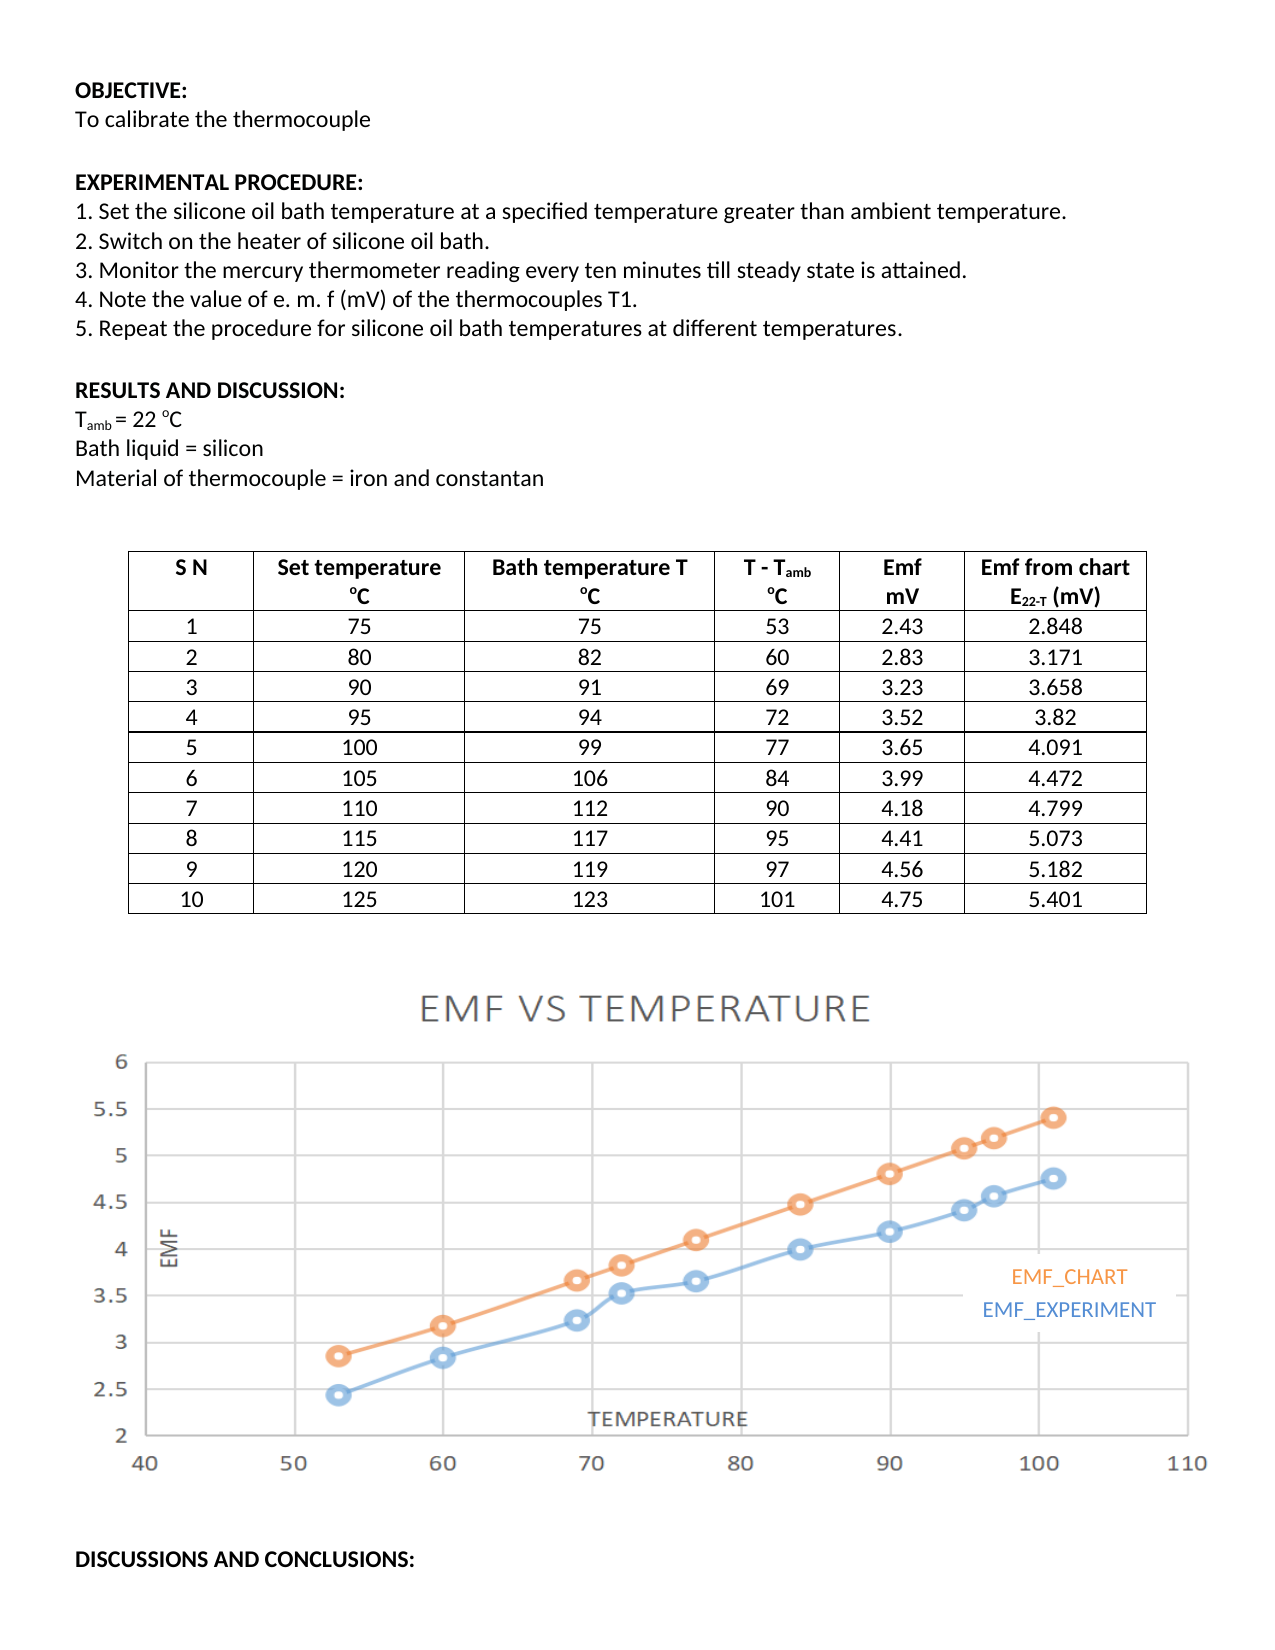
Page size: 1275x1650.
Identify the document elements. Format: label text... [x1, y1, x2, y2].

table_cell 119 [465, 854, 714, 883]
table_cell 7 [129, 793, 253, 822]
table_cell 105 [254, 763, 464, 792]
table_cell 4 [129, 702, 253, 731]
table_cell 94 [465, 702, 714, 731]
table_cell 91 [465, 672, 714, 701]
table_cell 84 [715, 763, 839, 792]
table_cell 3.658 [965, 672, 1146, 701]
table_header T - Tamb oC [715, 552, 839, 610]
table_cell 101 [715, 884, 839, 913]
text Tamb = 22 oC [75, 404, 1200, 433]
table_cell 5.073 [965, 824, 1146, 853]
table_cell 3.171 [965, 642, 1146, 671]
table_cell 60 [715, 642, 839, 671]
table_cell 3.82 [965, 702, 1146, 731]
text Material of thermocouple = iron and constantan [75, 463, 1200, 492]
table_cell 2 [129, 642, 253, 671]
table_cell 72 [715, 702, 839, 731]
table_cell 125 [254, 884, 464, 913]
table_cell 1 [129, 611, 253, 641]
table_cell 53 [715, 611, 839, 641]
table_cell 117 [465, 824, 714, 853]
table_header Emf mV [840, 552, 964, 610]
table_cell 4.75 [840, 884, 964, 913]
table_header Emf from chart E22-T (mV) [965, 552, 1146, 610]
text 3. Monitor the mercury thermometer reading every ten minutes till steady state is attained. [75, 255, 1200, 284]
table_cell 115 [254, 824, 464, 853]
table_cell 3.52 [840, 702, 964, 731]
picture [75, 972, 1217, 1486]
text OBJECTIVE: [75, 75, 1200, 104]
table_cell 95 [715, 824, 839, 853]
table_cell 69 [715, 672, 839, 701]
table_cell 3.99 [840, 763, 964, 792]
table_cell 120 [254, 854, 464, 883]
table_cell 6 [129, 763, 253, 792]
table_cell 90 [254, 672, 464, 701]
table_cell 4.472 [965, 763, 1146, 792]
table_cell 80 [254, 642, 464, 671]
table_cell 8 [129, 824, 253, 853]
table_cell 9 [129, 854, 253, 883]
table_cell 100 [254, 733, 464, 762]
table_header Bath temperature T oC [465, 552, 714, 610]
table_cell 3.65 [840, 733, 964, 762]
table_cell 4.56 [840, 854, 964, 883]
table_cell 4.091 [965, 733, 1146, 762]
table_cell 97 [715, 854, 839, 883]
table_cell 10 [129, 884, 253, 913]
text 5. Repeat the procedure for silicone oil bath temperatures at different temperatures. [75, 313, 1200, 343]
table_cell 5 [129, 733, 253, 762]
table_cell 3 [129, 672, 253, 701]
table_cell 2.83 [840, 642, 964, 671]
table_cell 90 [715, 793, 839, 822]
table_cell 112 [465, 793, 714, 822]
table_cell 2.43 [840, 611, 964, 641]
table_cell 75 [254, 611, 464, 641]
text Bath liquid = silicon [75, 433, 1200, 463]
table_cell 123 [465, 884, 714, 913]
table_header S N [129, 552, 253, 610]
table_cell 75 [465, 611, 714, 641]
text To calibrate the thermocouple [75, 104, 1200, 133]
table_cell 77 [715, 733, 839, 762]
table_cell 106 [465, 763, 714, 792]
table_cell 4.18 [840, 793, 964, 822]
table_cell 99 [465, 733, 714, 762]
table_cell 5.401 [965, 884, 1146, 913]
text DISCUSSIONS AND CONCLUSIONS: [75, 1544, 1200, 1573]
text 1. Set the silicone oil bath temperature at a specified temperature greater than ambient temperature. [75, 196, 1200, 226]
table_cell 82 [465, 642, 714, 671]
text 2. Switch on the heater of silicone oil bath. [75, 226, 1200, 255]
table_cell 110 [254, 793, 464, 822]
text 4. Note the value of e. m. f (mV) of the thermocouples T1. [75, 284, 1200, 313]
table_header Set temperature oC [254, 552, 464, 610]
text EXPERIMENTAL PROCEDURE: [75, 167, 1200, 196]
table_cell 4.41 [840, 824, 964, 853]
table_cell 3.23 [840, 672, 964, 701]
table_cell 95 [254, 702, 464, 731]
table_cell 2.848 [965, 611, 1146, 641]
table_cell 5.182 [965, 854, 1146, 883]
table_cell 4.799 [965, 793, 1146, 822]
text RESULTS AND DISCUSSION: [75, 375, 1200, 404]
